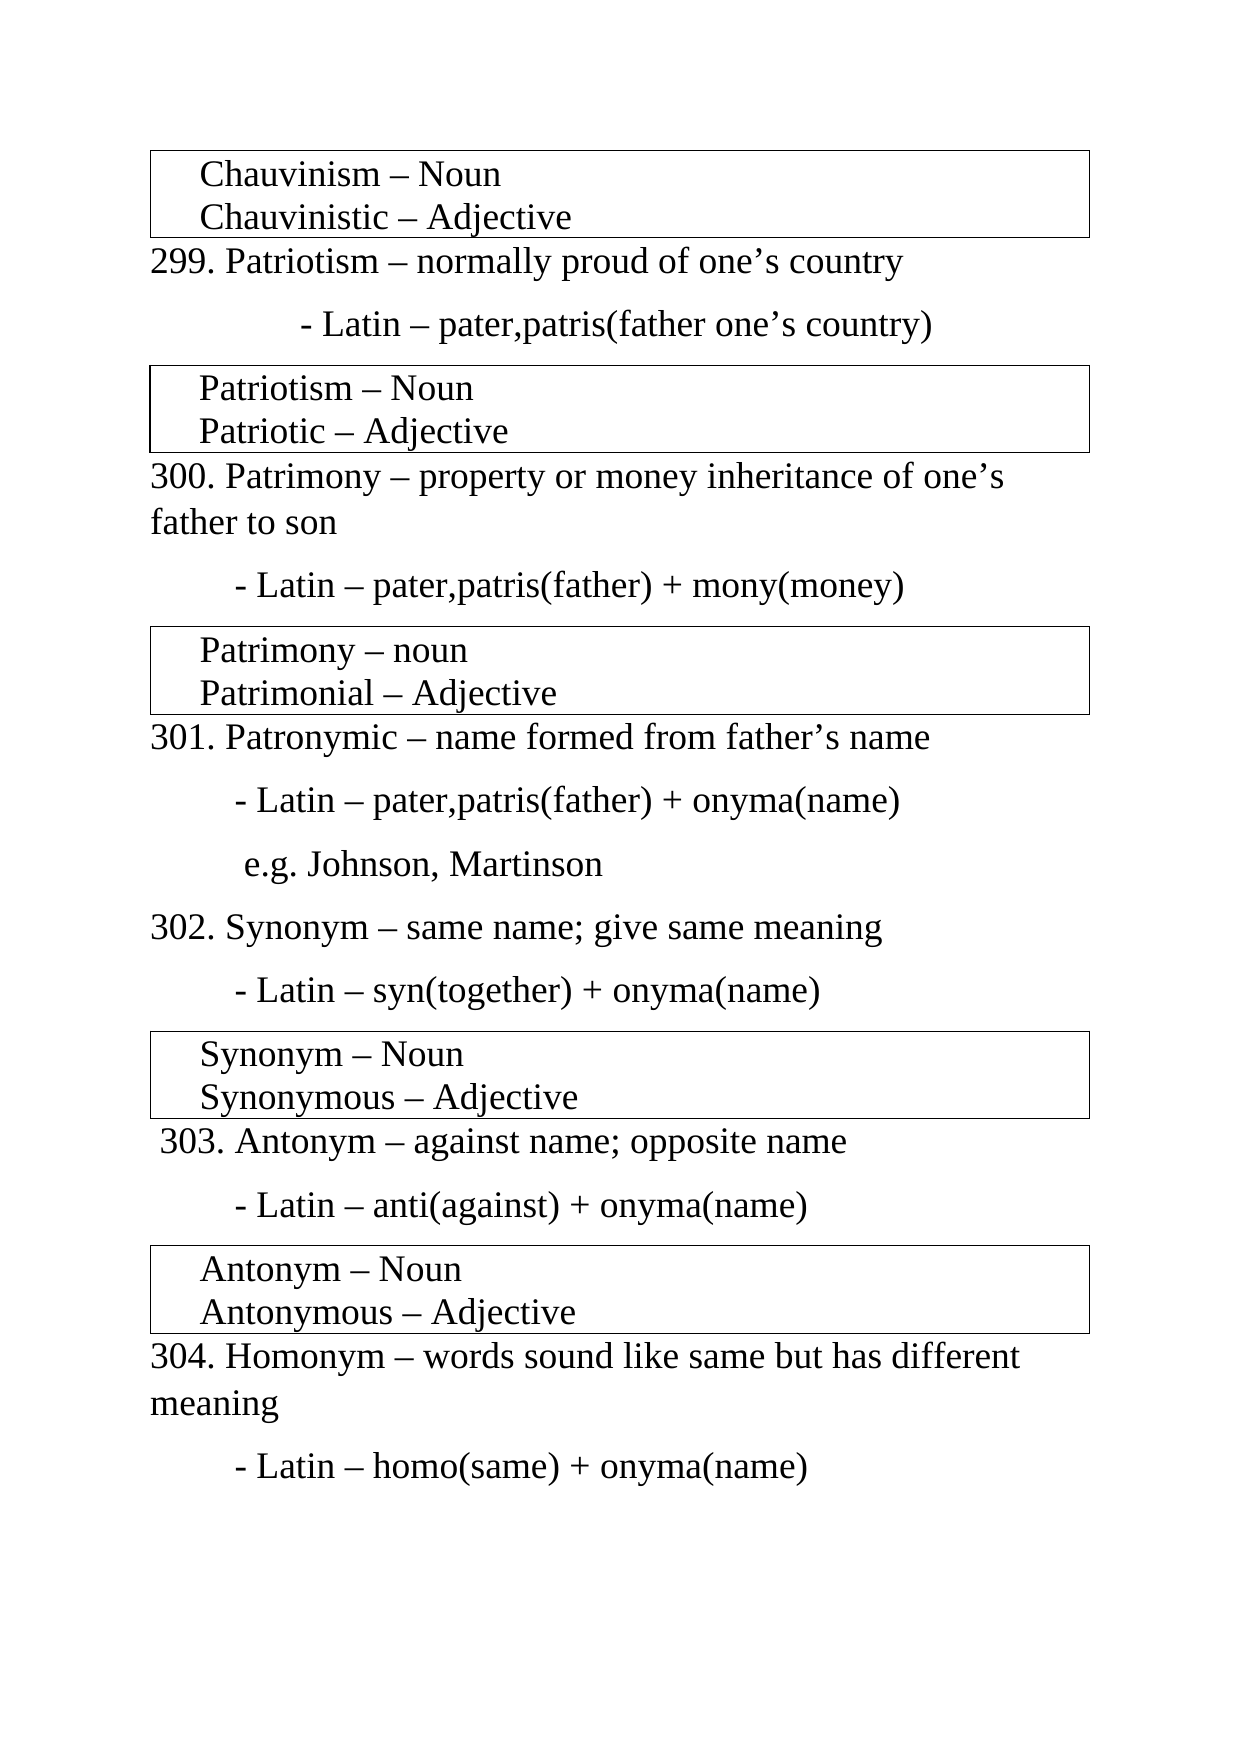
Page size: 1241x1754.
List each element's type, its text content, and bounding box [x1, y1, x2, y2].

text - Latin – anti(against) + onyma(name) [150, 1182, 1090, 1225]
text - Latin – pater,patris(father) + mony(money) [150, 563, 1090, 606]
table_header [151, 151, 1089, 237]
table_header Patrimony – noun Patrimonial – Adjective [151, 627, 1089, 713]
table_header Synonym – Noun Synonymous – Adjective [151, 1032, 1089, 1118]
text - Latin – pater,patris(father) + onyma(name) [150, 778, 1090, 821]
text 303. Antonym – against name; opposite name [150, 1119, 1090, 1162]
text - Latin – syn(together) + onyma(name) [150, 967, 1090, 1011]
table_header Antonym – Noun Antonymous – Adjective [151, 1246, 1089, 1333]
text 302. Synonym – same name; give same meaning [150, 904, 1090, 947]
text 301. Patronymic – name formed from father’s name [150, 715, 1090, 758]
text e.g. Johnson, Martinson [150, 841, 1090, 884]
text 299. Patriotism – normally proud of one’s country [150, 238, 1090, 281]
text 300. Patrimony – property or money inheritance of one’s father to son [150, 453, 1090, 543]
text - Latin – homo(same) + onyma(name) [150, 1443, 1090, 1487]
text - Latin – pater,patris(father one’s country) [150, 302, 1090, 345]
table_header Patriotism – Noun Patriotic – Adjective [151, 366, 1089, 452]
text 304. Homonym – words sound like same but has different meaning [150, 1334, 1090, 1423]
